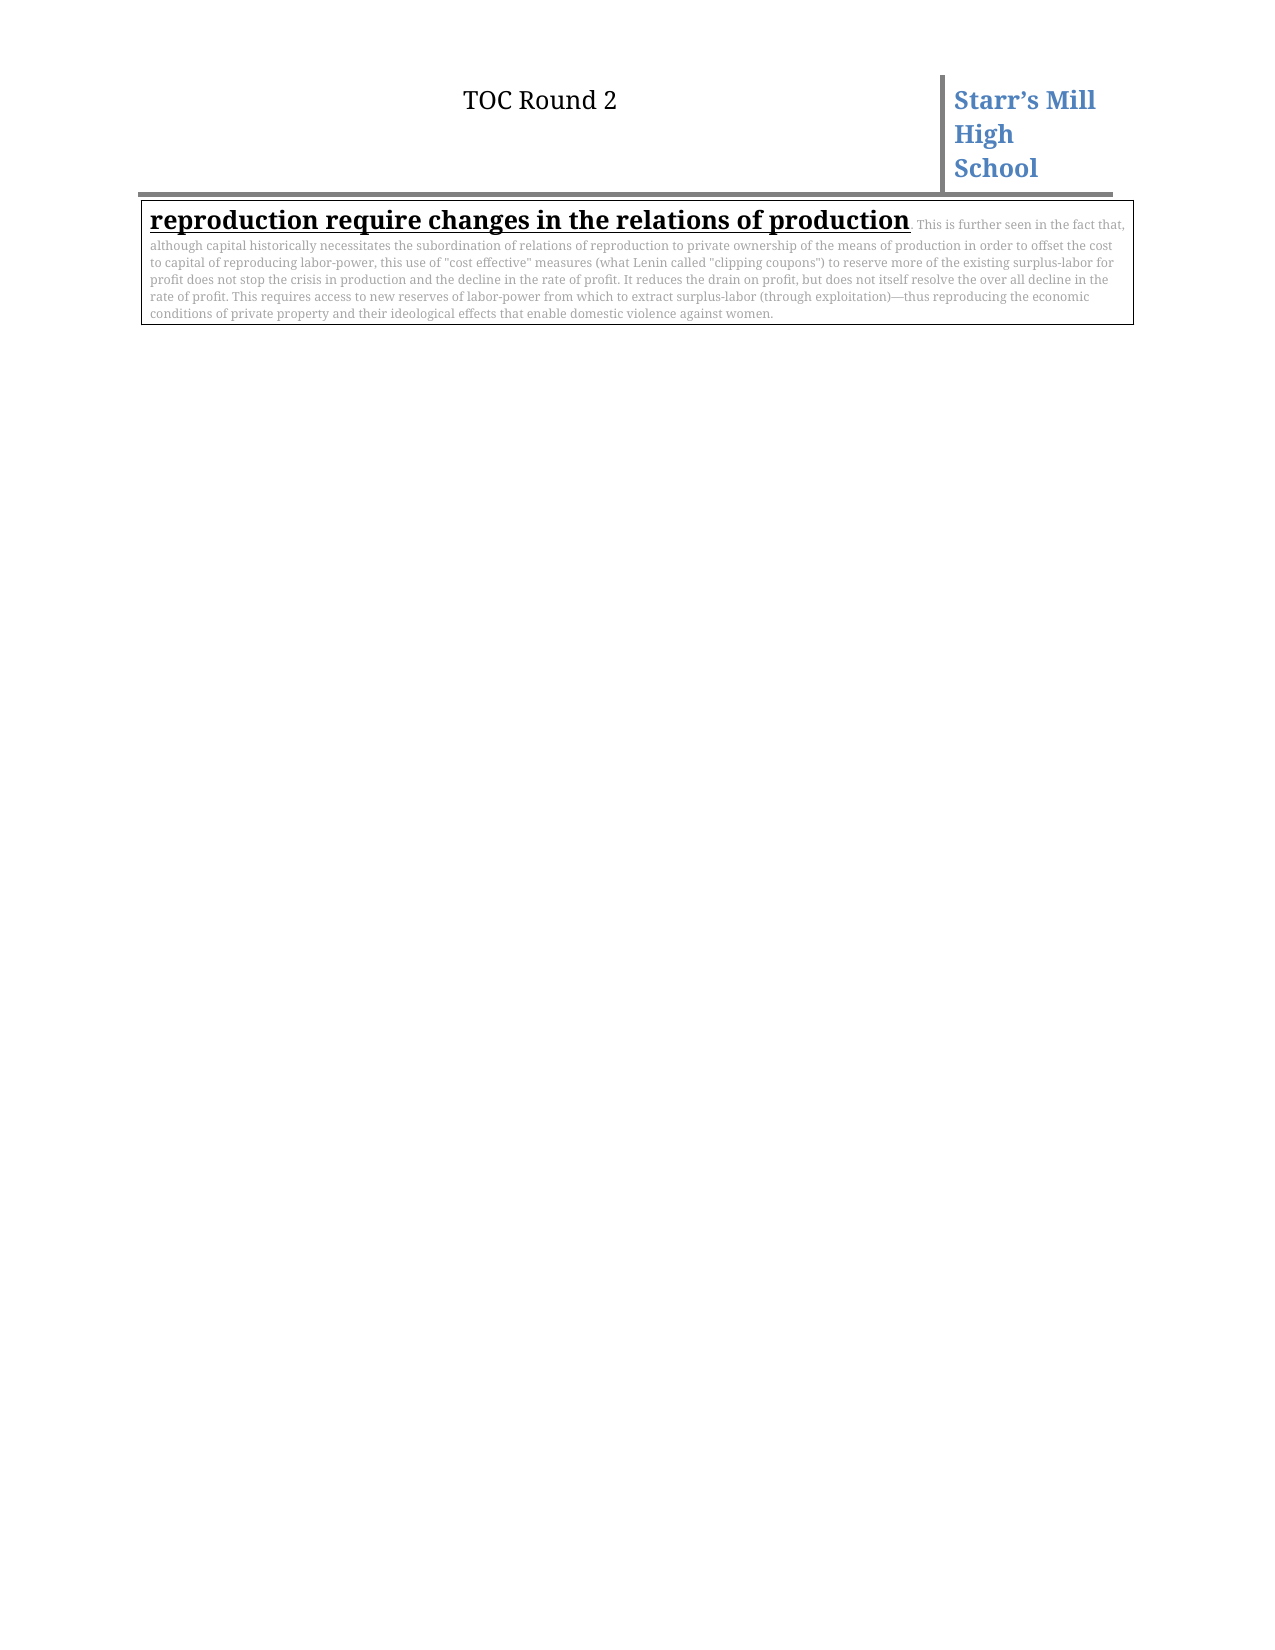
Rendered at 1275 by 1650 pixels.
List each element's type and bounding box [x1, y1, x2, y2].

text [142, 201, 1133, 324]
